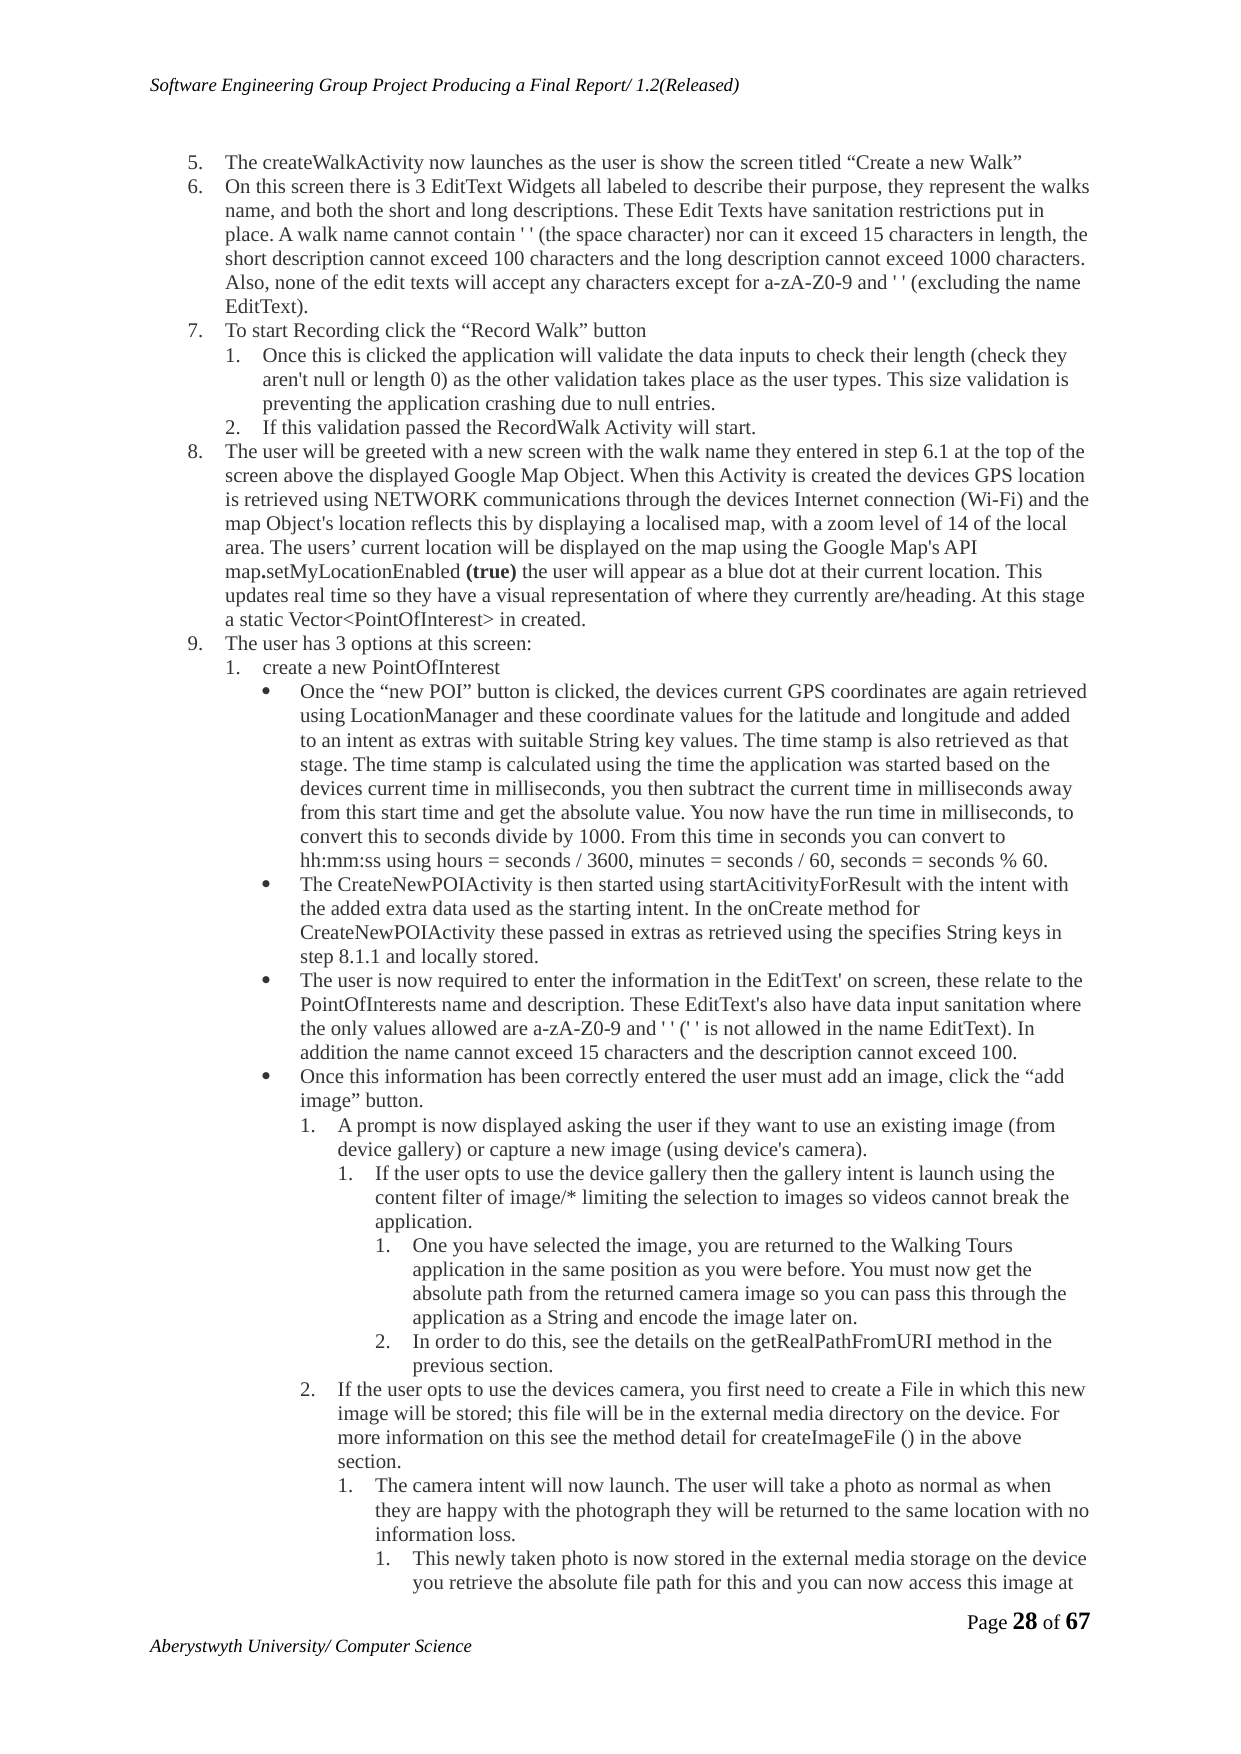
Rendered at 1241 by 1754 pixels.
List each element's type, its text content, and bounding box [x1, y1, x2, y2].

list If the user opts to use the device gallery then the gallery intent is launch using the content filter of image/* limiting the selection to images so videos cannot break the application. [337, 1161, 1090, 1233]
list In order to do this, see the details on the getRealPathFromURI method in the previous section. [375, 1329, 1090, 1377]
list Once the “new POI” button is clicked, the devices current GPS coordinates are again retrieved using LocationManager and these coordinate values for the latitude and longitude and added to an intent as extras with suitable String key values. The time stamp is also retrieved as that stage. The time stamp is calculated using the time the application was started based on the devices current time in milliseconds, you then subtract the current time in milliseconds away from this start time and get the absolute value. You now have the run time in milliseconds, to convert this to seconds divide by 1000. From this time in seconds you can convert to hh:mm:ss using hours = seconds / 3600, minutes = seconds / 60, seconds = seconds % 60. [262, 679, 1090, 872]
list The camera intent will now launch. The user will take a photo as normal as when they are happy with the photograph they will be returned to the same location with no information loss. [337, 1473, 1090, 1546]
list If the user opts to use the devices camera, you first need to create a File in which this new image will be stored; this file will be in the external media directory on the device. For more information on this see the method detail for createImageFile () in the above section. [300, 1377, 1090, 1473]
list The CreateNewPOIActivity is then started using startAcitivityForResult with the intent with the added extra data used as the starting intent. In the onCreate method for CreateNewPOIActivity these passed in extras as retrieved using the specifies String keys in step 8.1.1 and locally stored. [262, 872, 1090, 968]
list Once this information has been correctly entered the user must add an image, click the “add image” button. [262, 1064, 1090, 1112]
list The user is now required to enter the information in the EditText' on screen, these relate to the PointOfInterests name and description. These EditText's also have data input sanitation where the only values allowed are a-zA-Z0-9 and ' ' (' ' is not allowed in the name EditText). In addition the name cannot exceed 15 characters and the description cannot exceed 100. [262, 968, 1090, 1064]
list create a new PointOfInterest [225, 655, 1090, 679]
list If this validation passed the RecordWalk Activity will start. [225, 415, 1090, 439]
list The createWalkActivity now launches as the user is show the screen titled “Create a new Walk” [187, 150, 1090, 174]
list To start Recording click the “Record Walk” button [187, 318, 1090, 342]
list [375, 1546, 1090, 1594]
list The user will be greeted with a new screen with the walk name they entered in step 6.1 at the top of the screen above the displayed Google Map Object. When this Activity is created the devices GPS location is retrieved using NETWORK communications through the devices Internet connection (Wi-Fi) and the map Object's location reflects this by displaying a localised map, with a zoom level of 14 of the local area. The users’ current location will be displayed on the map using the Google Map's API map.setMyLocationEnabled (true) the user will appear as a blue dot at their current location. This updates real time so they have a visual representation of where they currently are/heading. At this stage a static Vector<PointOfInterest> in created. [187, 439, 1090, 631]
list A prompt is now displayed asking the user if they want to use an existing image (from device gallery) or capture a new image (using device's camera). [300, 1112, 1090, 1161]
list The user has 3 options at this screen: [187, 631, 1090, 655]
list On this screen there is 3 EditText Widgets all labeled to describe their purpose, they represent the walks name, and both the short and long descriptions. These Edit Texts have sanitation restrictions put in place. A walk name cannot contain ' ' (the space character) nor can it exceed 15 characters in length, the short description cannot exceed 100 characters and the long description cannot exceed 1000 characters. Also, none of the edit texts will accept any characters except for a-zA-Z0-9 and ' ' (excluding the name EditText). [187, 174, 1090, 318]
list One you have selected the image, you are returned to the Walking Tours application in the same position as you were before. You must now get the absolute path from the returned camera image so you can pass this through the application as a String and encode the image later on. [375, 1233, 1090, 1329]
list Once this is clicked the application will validate the data inputs to check their length (check they aren't null or length 0) as the other validation takes place as the user types. This size validation is preventing the application crashing due to null entries. [225, 342, 1090, 415]
